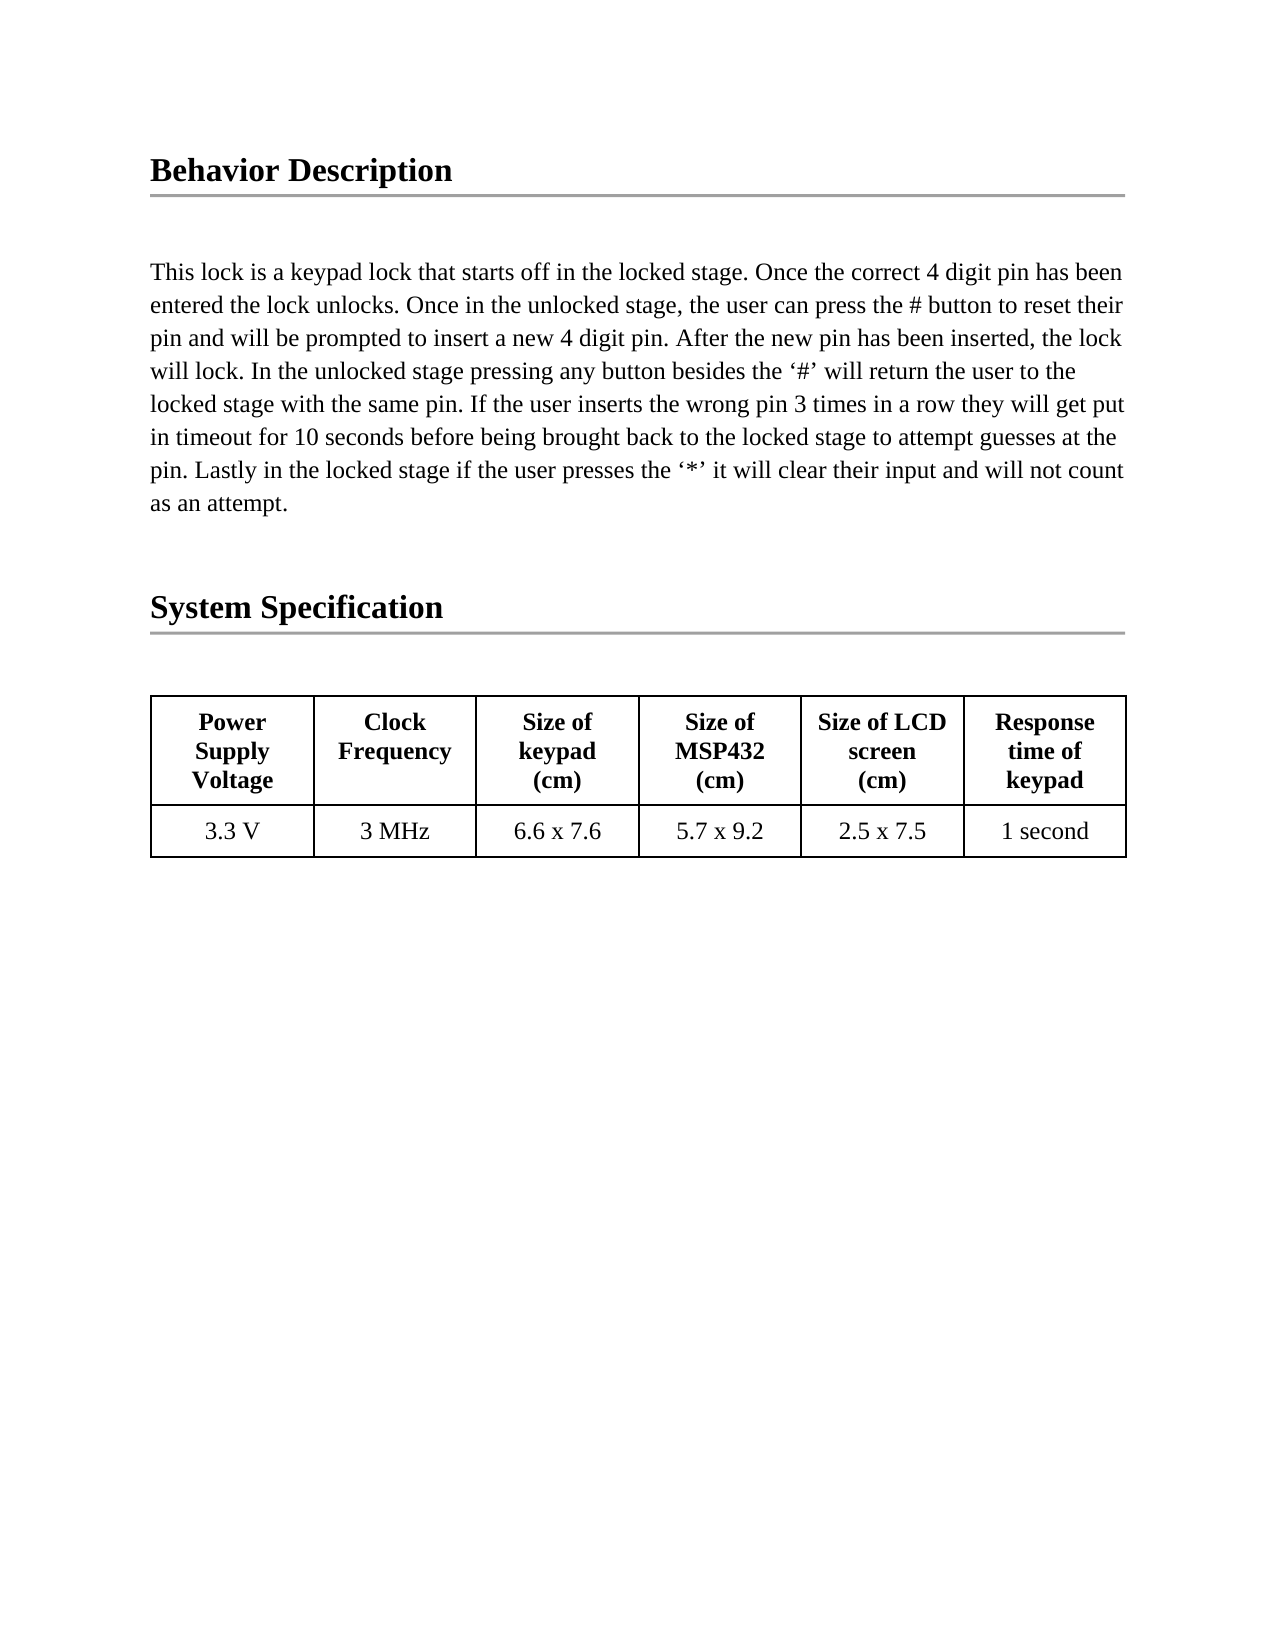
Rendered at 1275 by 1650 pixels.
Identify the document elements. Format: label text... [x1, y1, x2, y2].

table_header Size of LCD screen (cm) [802, 697, 963, 804]
text Behavior Description [150, 150, 1125, 188]
table_header Power Supply Voltage [152, 697, 313, 804]
table_header Response time of keypad [965, 697, 1125, 804]
text This lock is a keypad lock that starts off in the locked stage. Once the correct 4 digit pin has been entered the lock unlocks. Once in the unlocked stage, the user can press the # button to reset their pin and will be prompted to insert a new 4 digit pin. After the new pin has been inserted, the lock will lock. In the unlocked stage pressing any button besides the ‘#’ will return the user to the locked stage with the same pin. If the user inserts the wrong pin 3 times in a row they will get put in timeout for 10 seconds before being brought back to the locked stage to attempt guesses at the pin. Lastly in the locked stage if the user presses the ‘*’ it will clear their input and will not count as an attempt. [150, 257, 1125, 517]
table_cell 6.6 x 7.6 [477, 806, 638, 856]
table_cell 5.7 x 9.2 [640, 806, 800, 856]
table_cell 3 MHz [315, 806, 475, 856]
table_cell 2.5 x 7.5 [802, 806, 963, 856]
table_header Size of MSP432 (cm) [640, 697, 800, 804]
table_header Clock Frequency [315, 697, 475, 804]
table_cell 1 second [965, 806, 1125, 856]
table_header Size of keypad (cm) [477, 697, 638, 804]
table_cell 3.3 V [152, 806, 313, 856]
text System Specification [150, 587, 1125, 626]
